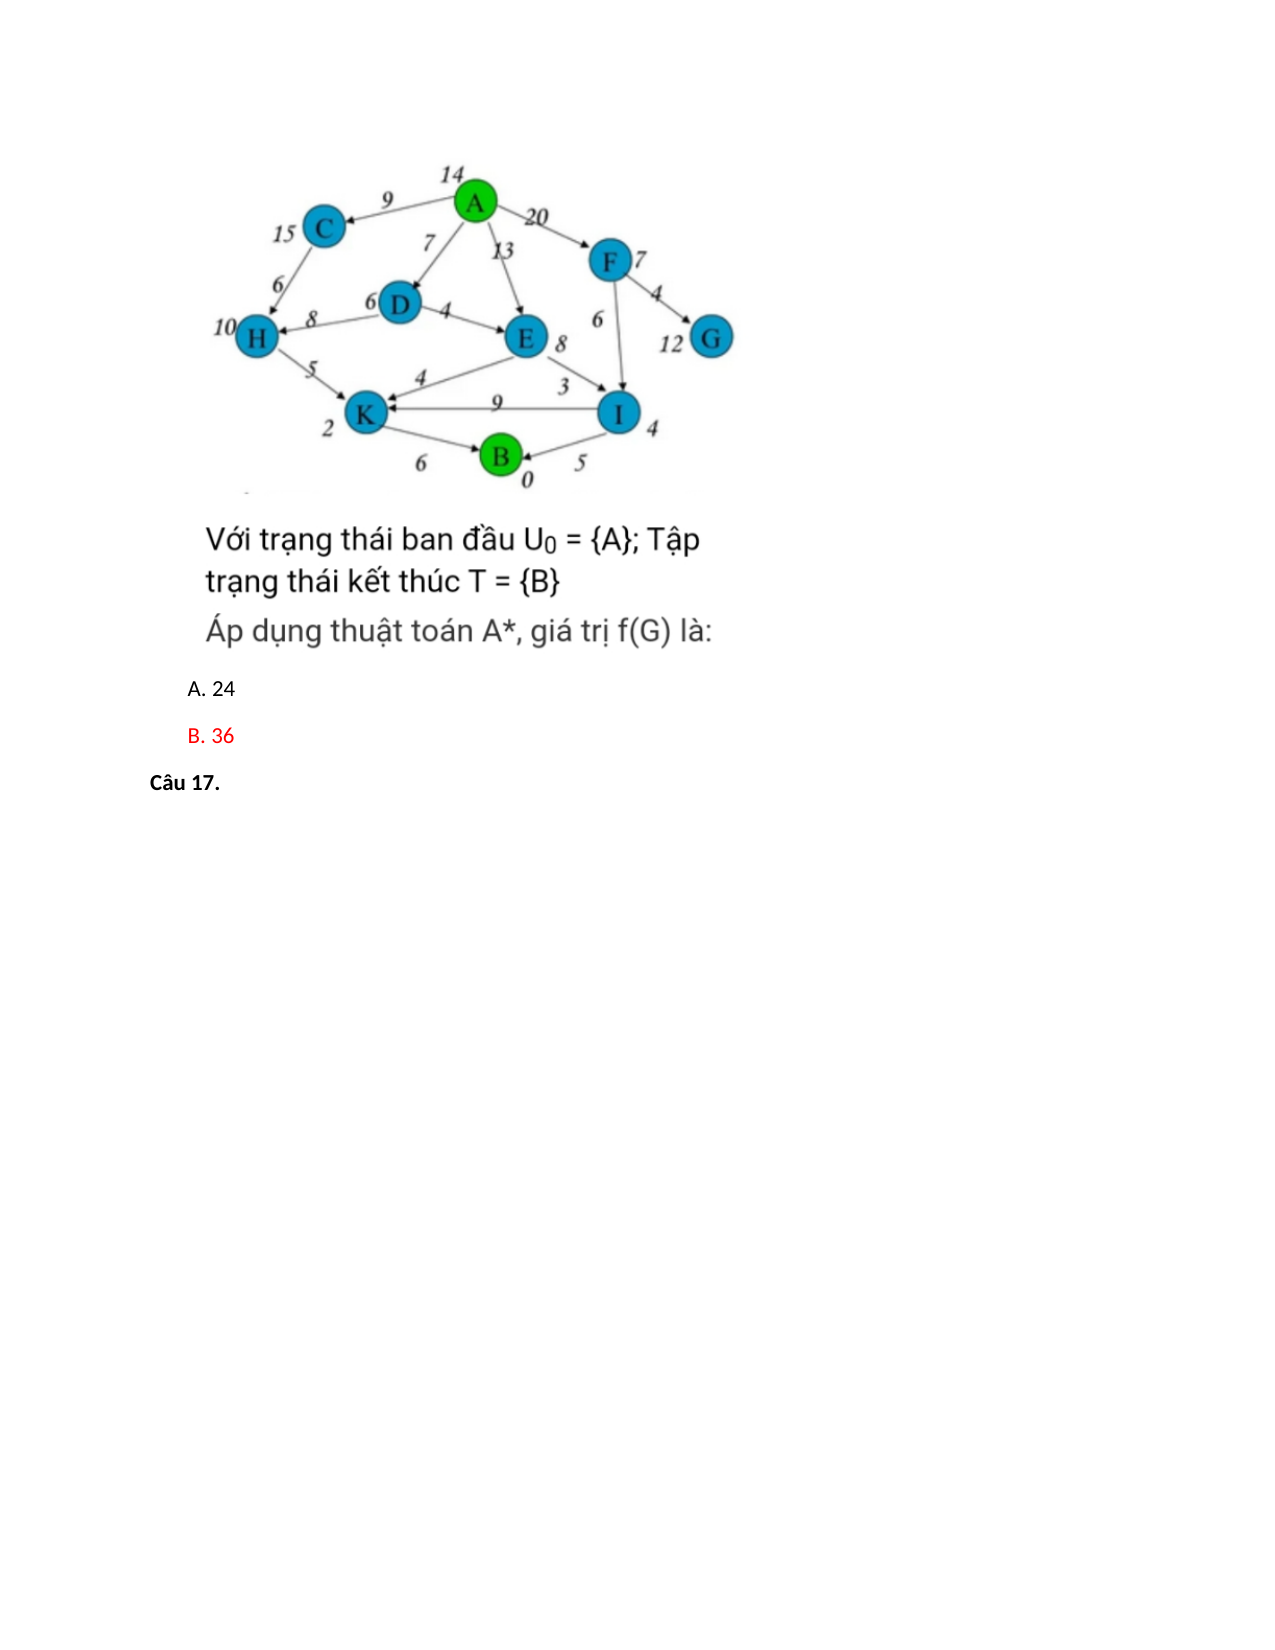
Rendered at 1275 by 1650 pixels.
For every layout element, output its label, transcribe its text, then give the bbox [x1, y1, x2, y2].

list 36 [187, 721, 1125, 749]
text Câu 17. [150, 768, 1125, 796]
list 24 [187, 674, 1125, 702]
picture [187, 150, 772, 656]
